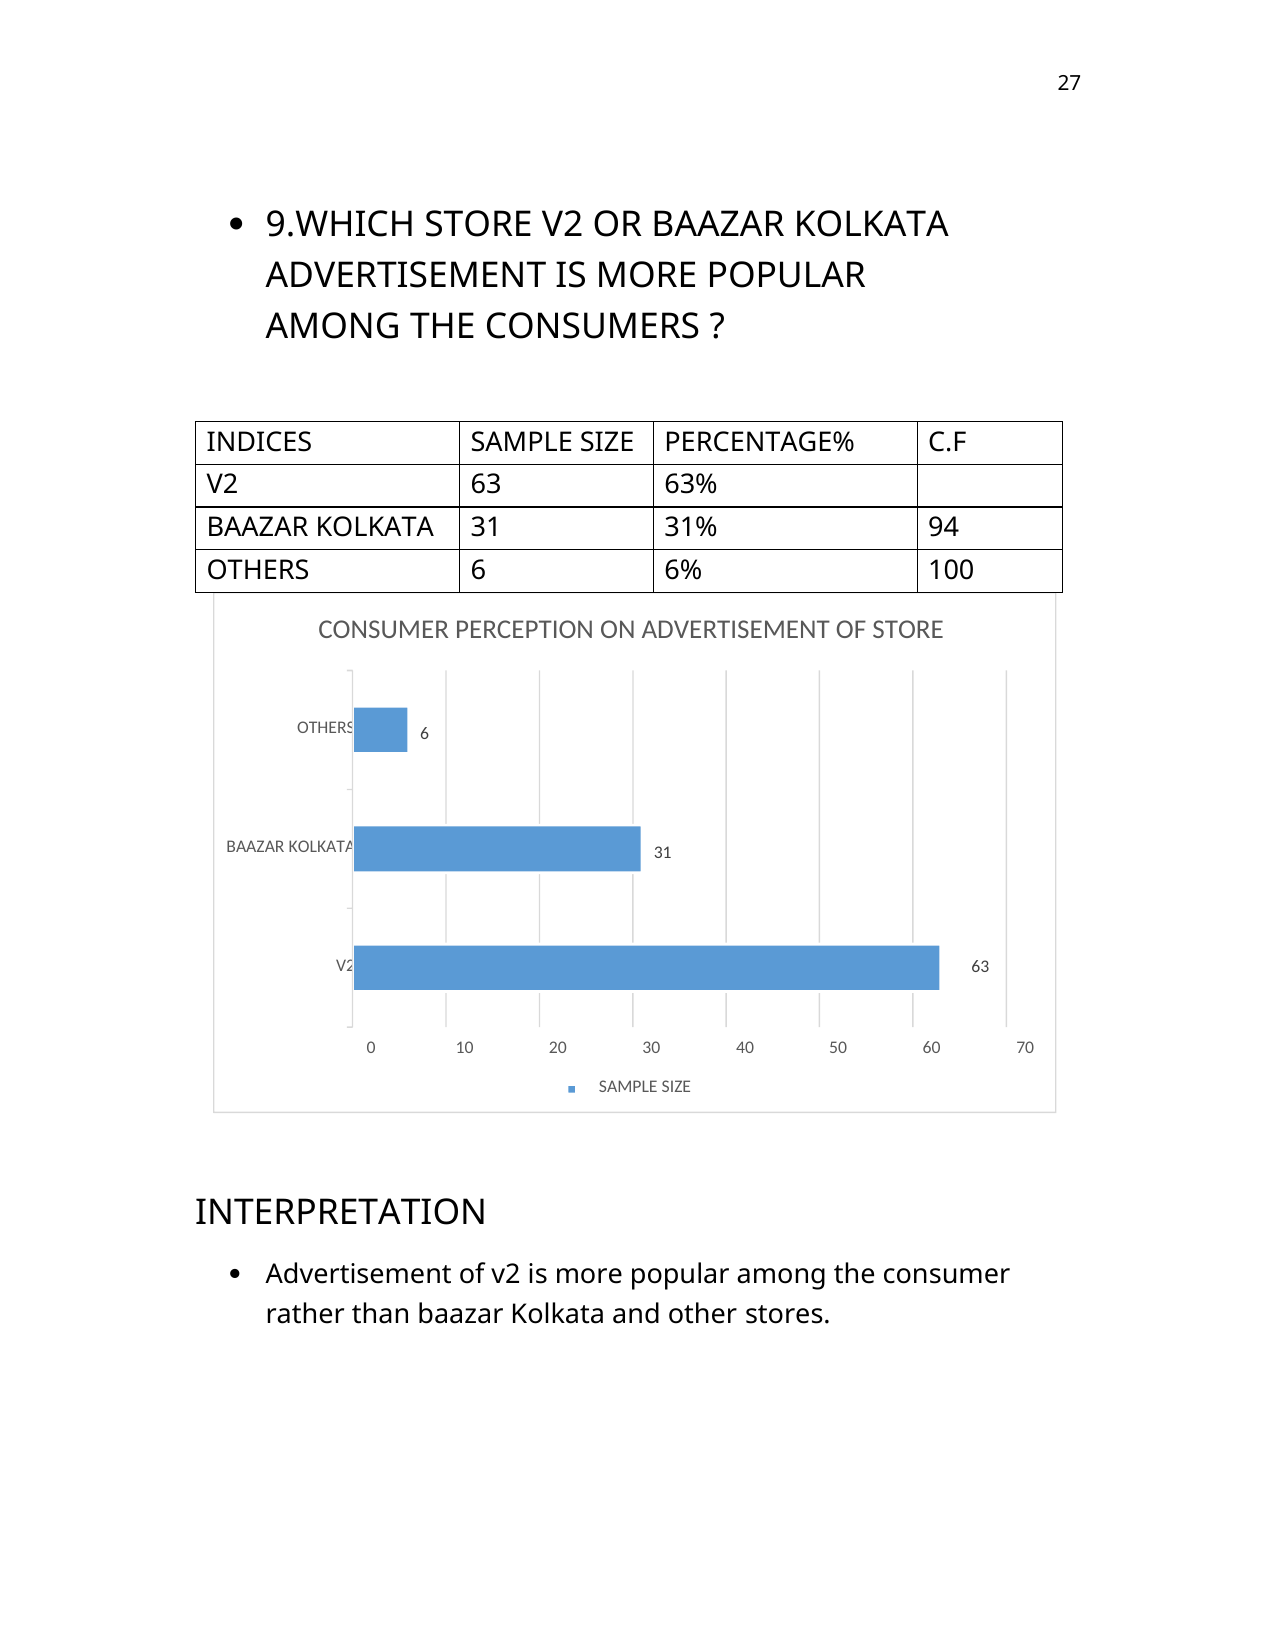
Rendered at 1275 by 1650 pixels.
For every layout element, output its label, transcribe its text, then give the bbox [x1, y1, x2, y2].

table_cell 100 [918, 550, 1062, 592]
table_cell 94 [918, 508, 1062, 549]
table_header C.F [918, 422, 1062, 464]
table_cell 6 [460, 550, 653, 592]
table_cell 31 [460, 508, 653, 549]
table_cell [918, 465, 1062, 506]
table_cell 6% [654, 550, 917, 592]
table_cell 63 [460, 465, 653, 506]
table_cell BAAZAR KOLKATA [196, 508, 459, 549]
list 9.WHICH STORE V2 OR BAAZAR KOLKATA ADVERTISEMENT IS MORE POPULAR AMONG THE CONSUMERS ? [230, 198, 969, 348]
table_cell V2 [196, 465, 459, 506]
table_cell 63% [654, 465, 917, 506]
text INTERPRETATION [195, 1187, 1102, 1235]
table_header SAMPLE SIZE [460, 422, 653, 464]
table_header INDICES [196, 422, 459, 464]
table_cell OTHERS [196, 550, 459, 592]
table_header PERCENTAGE% [654, 422, 917, 464]
table_cell 31% [654, 508, 917, 549]
list Advertisement of v2 is more popular among the consumer rather than baazar Kolkata and other stores. [230, 1254, 1042, 1331]
